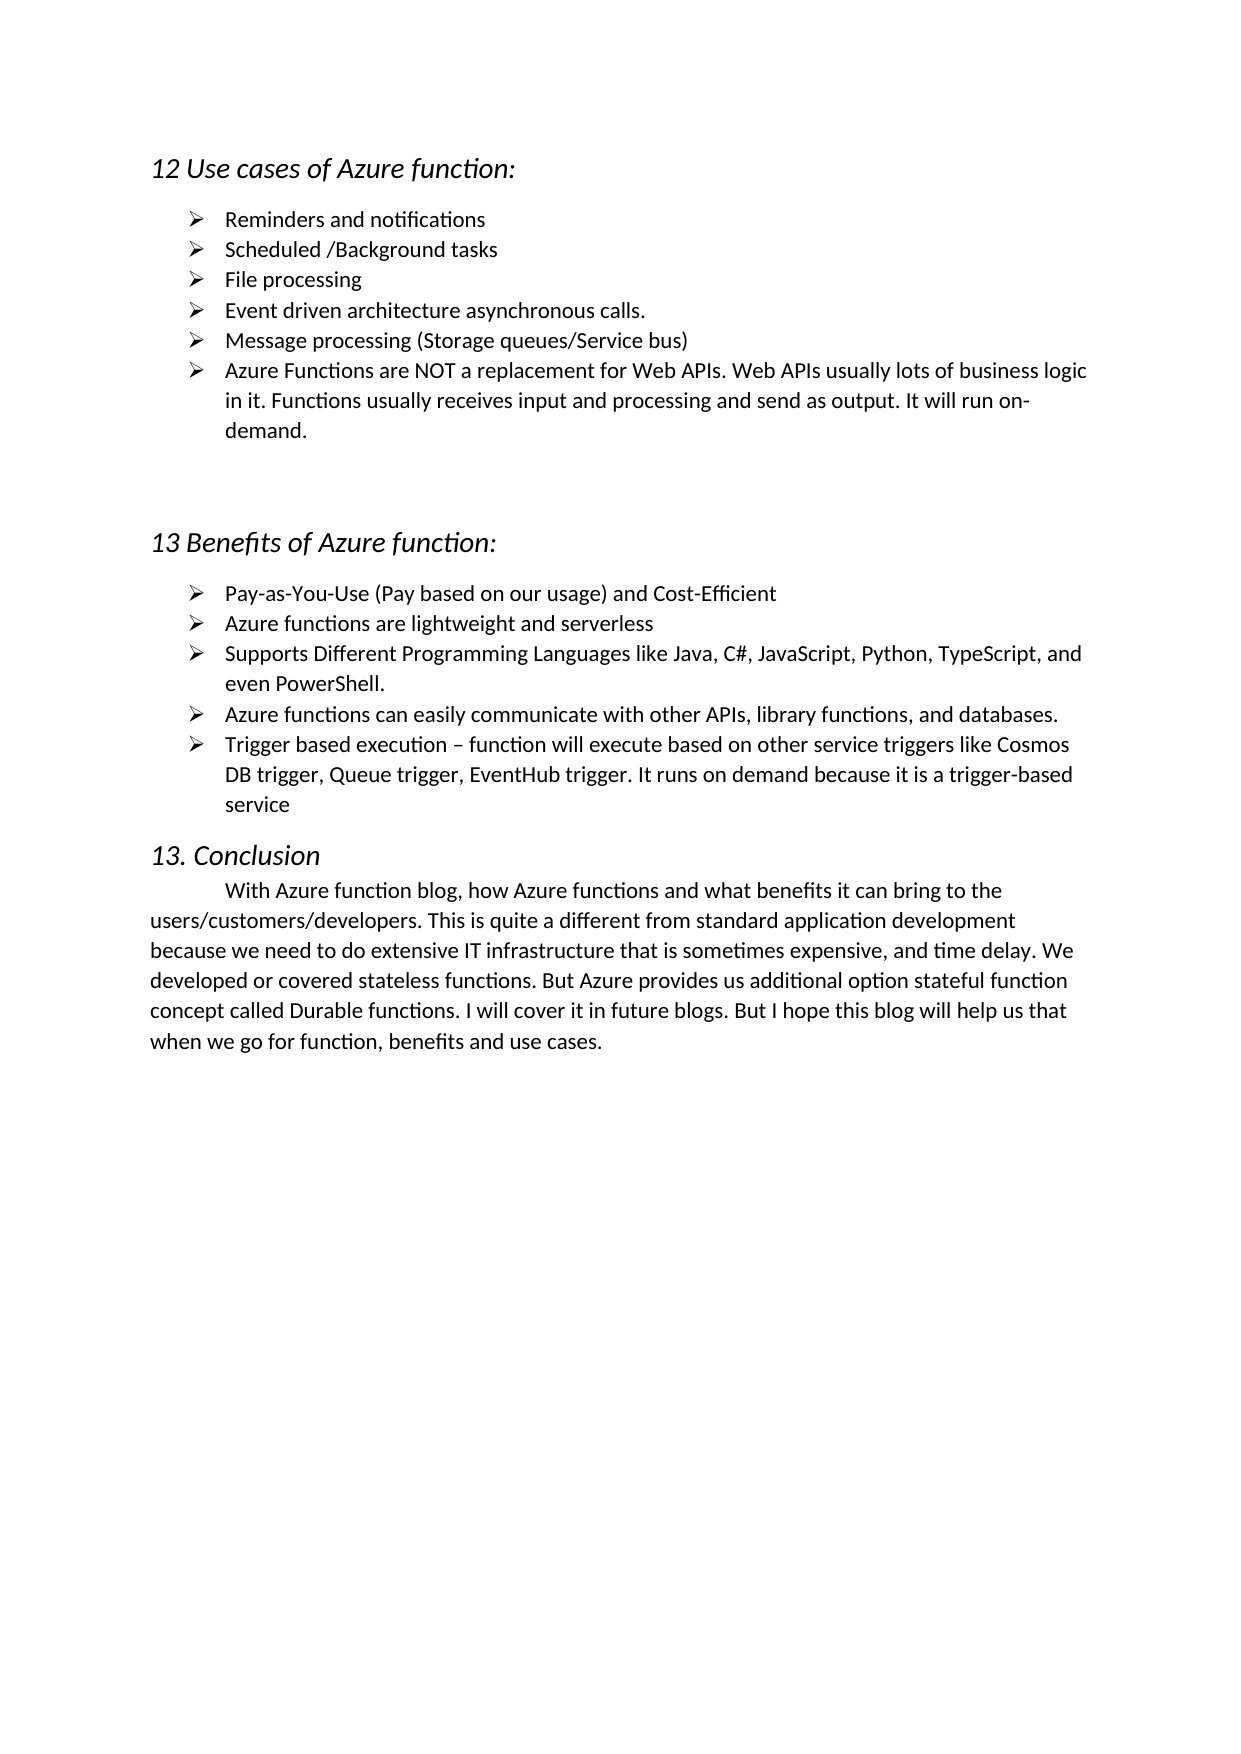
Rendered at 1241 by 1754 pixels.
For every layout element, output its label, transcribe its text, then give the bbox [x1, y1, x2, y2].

list Azure functions are lightweight and serverless [187, 609, 1090, 637]
list Scheduled /Background tasks [187, 235, 1090, 263]
list File processing [187, 266, 1090, 293]
list Pay-as-You-Use (Pay based on our usage) and Cost-Efficient [187, 579, 1090, 607]
list Reminders and notifications [187, 205, 1090, 233]
list Event driven architecture asynchronous calls. [187, 296, 1090, 324]
subtitle 13. Conclusion [150, 837, 1090, 873]
list Message processing (Storage queues/Service bus) [187, 326, 1090, 354]
list Trigger based execution – function will execute based on other service triggers like Cosmos DB trigger, Queue trigger, EventHub trigger. It runs on demand because it is a trigger-based service [187, 730, 1090, 818]
list Azure Functions are NOT a replacement for Web APIs. Web APIs usually lots of business logic in it. Functions usually receives input and processing and send as output. It will run on-demand. [187, 356, 1090, 444]
list Azure functions can easily communicate with other APIs, library functions, and databases. [187, 700, 1090, 728]
text 12 Use cases of Azure function: [150, 150, 1090, 186]
text 13 Benefits of Azure function: [150, 524, 1090, 559]
text With Azure function blog, how Azure functions and what benefits it can bring to the users/customers/developers. This is quite a different from standard application development because we need to do extensive IT infrastructure that is sometimes expensive, and time delay. We developed or covered stateless functions. But Azure provides us additional option stateful function concept called Durable functions. I will cover it in future blogs. But I hope this blog will help us that when we go for function, benefits and use cases. [150, 876, 1090, 1055]
list Supports Different Programming Languages like Java, C#, JavaScript, Python, TypeScript, and even PowerShell. [187, 639, 1090, 698]
